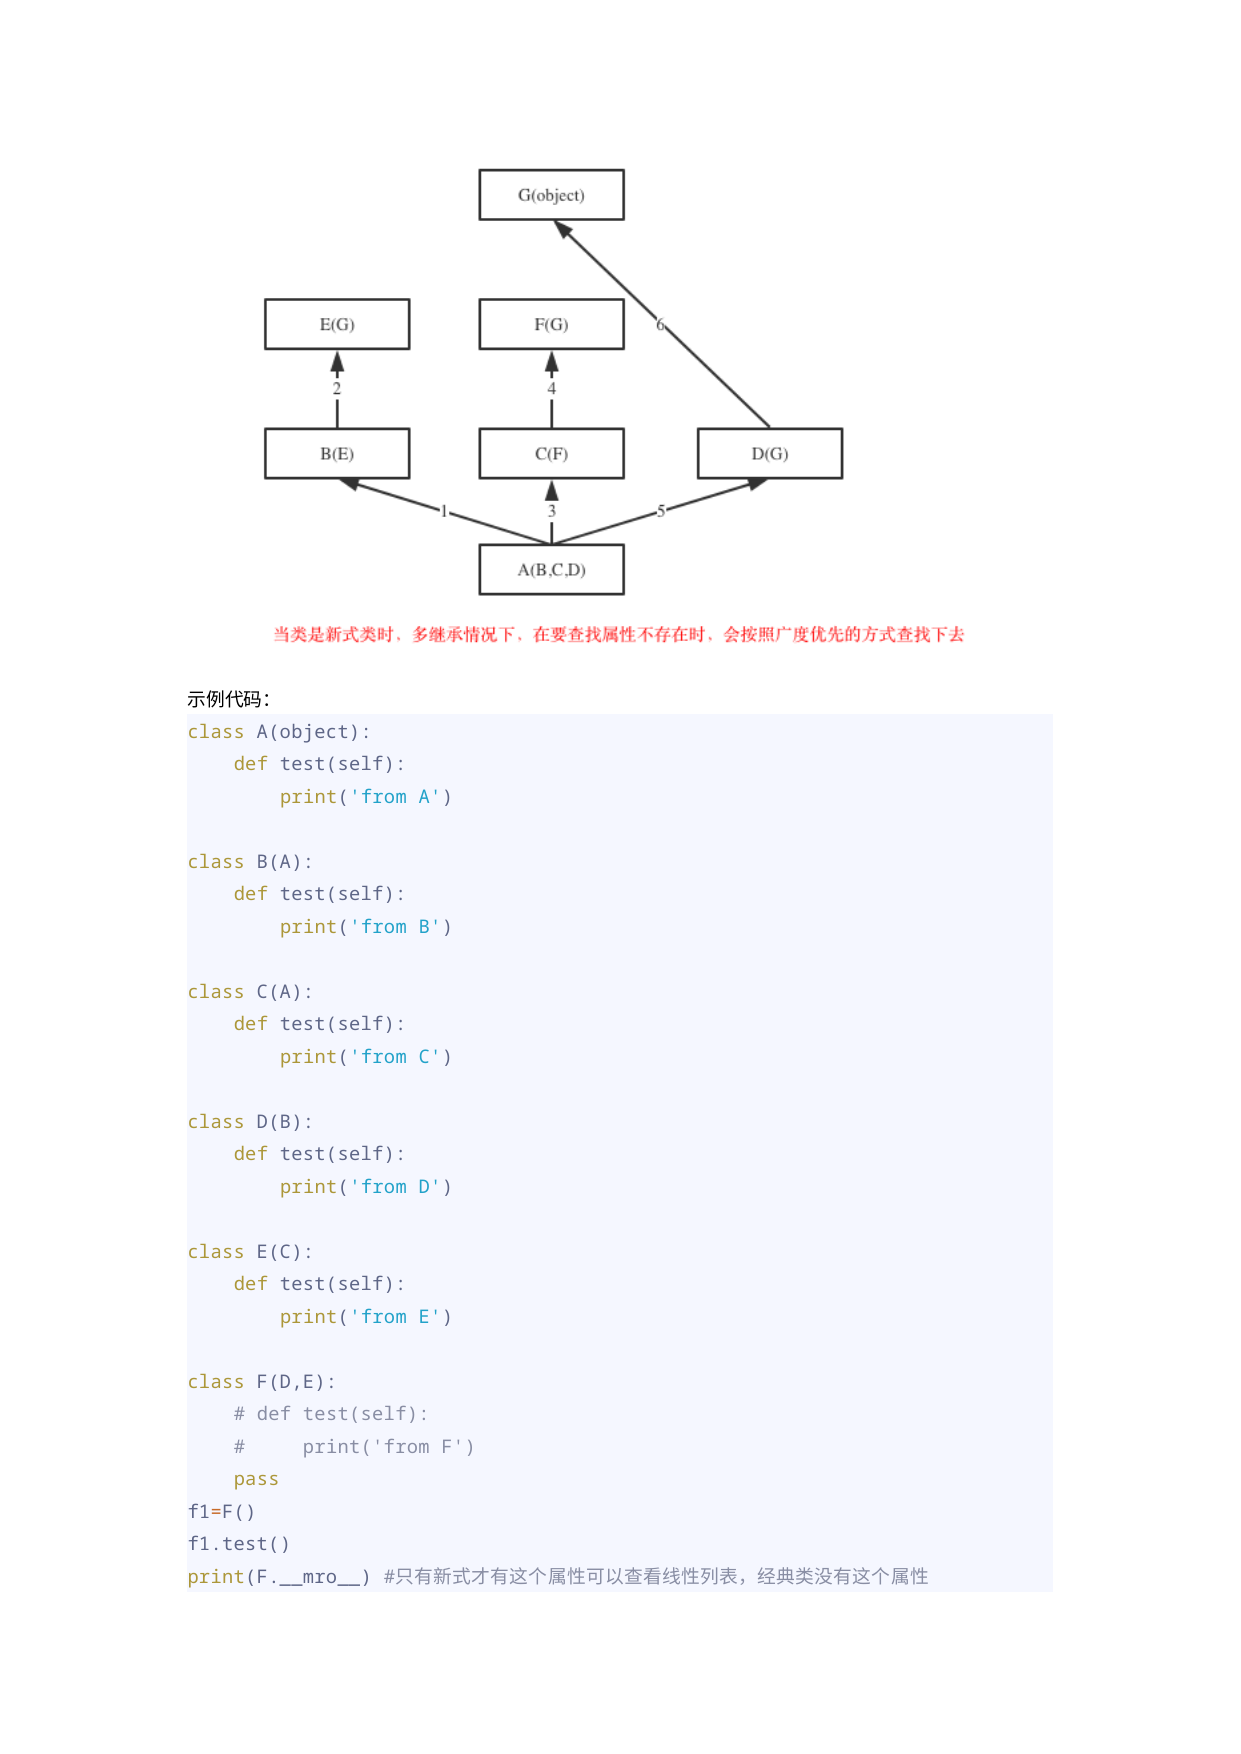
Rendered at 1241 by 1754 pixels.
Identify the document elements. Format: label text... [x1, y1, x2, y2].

text print(F.__mro__) #只有新式才有这个属性可以查看线性列表，经典类没有这个属性 [187, 1559, 1053, 1592]
text pass [187, 1462, 1053, 1494]
text def test(self): [187, 1007, 1053, 1039]
text class F(D,E): [187, 1364, 1053, 1397]
text print('from D') [187, 1169, 1053, 1202]
text f1=F() [187, 1494, 1053, 1527]
text print('from E') [187, 1299, 1053, 1332]
text print('from C') [187, 1039, 1053, 1072]
text class B(A): [187, 844, 1053, 877]
text def test(self): [187, 747, 1053, 779]
text def test(self): [187, 1267, 1053, 1299]
text print('from A') [187, 779, 1053, 812]
text f1.test() [187, 1527, 1053, 1559]
text class E(C): [187, 1234, 1053, 1267]
text def test(self): [187, 1137, 1053, 1169]
text 示例代码： [187, 682, 1053, 714]
text # def test(self): [187, 1397, 1053, 1429]
text # print('from F') [187, 1429, 1053, 1462]
picture [187, 162, 1053, 649]
text class C(A): [187, 974, 1053, 1007]
text print('from B') [187, 909, 1053, 942]
text class A(object): [187, 714, 1053, 747]
text class D(B): [187, 1104, 1053, 1137]
text def test(self): [187, 877, 1053, 909]
